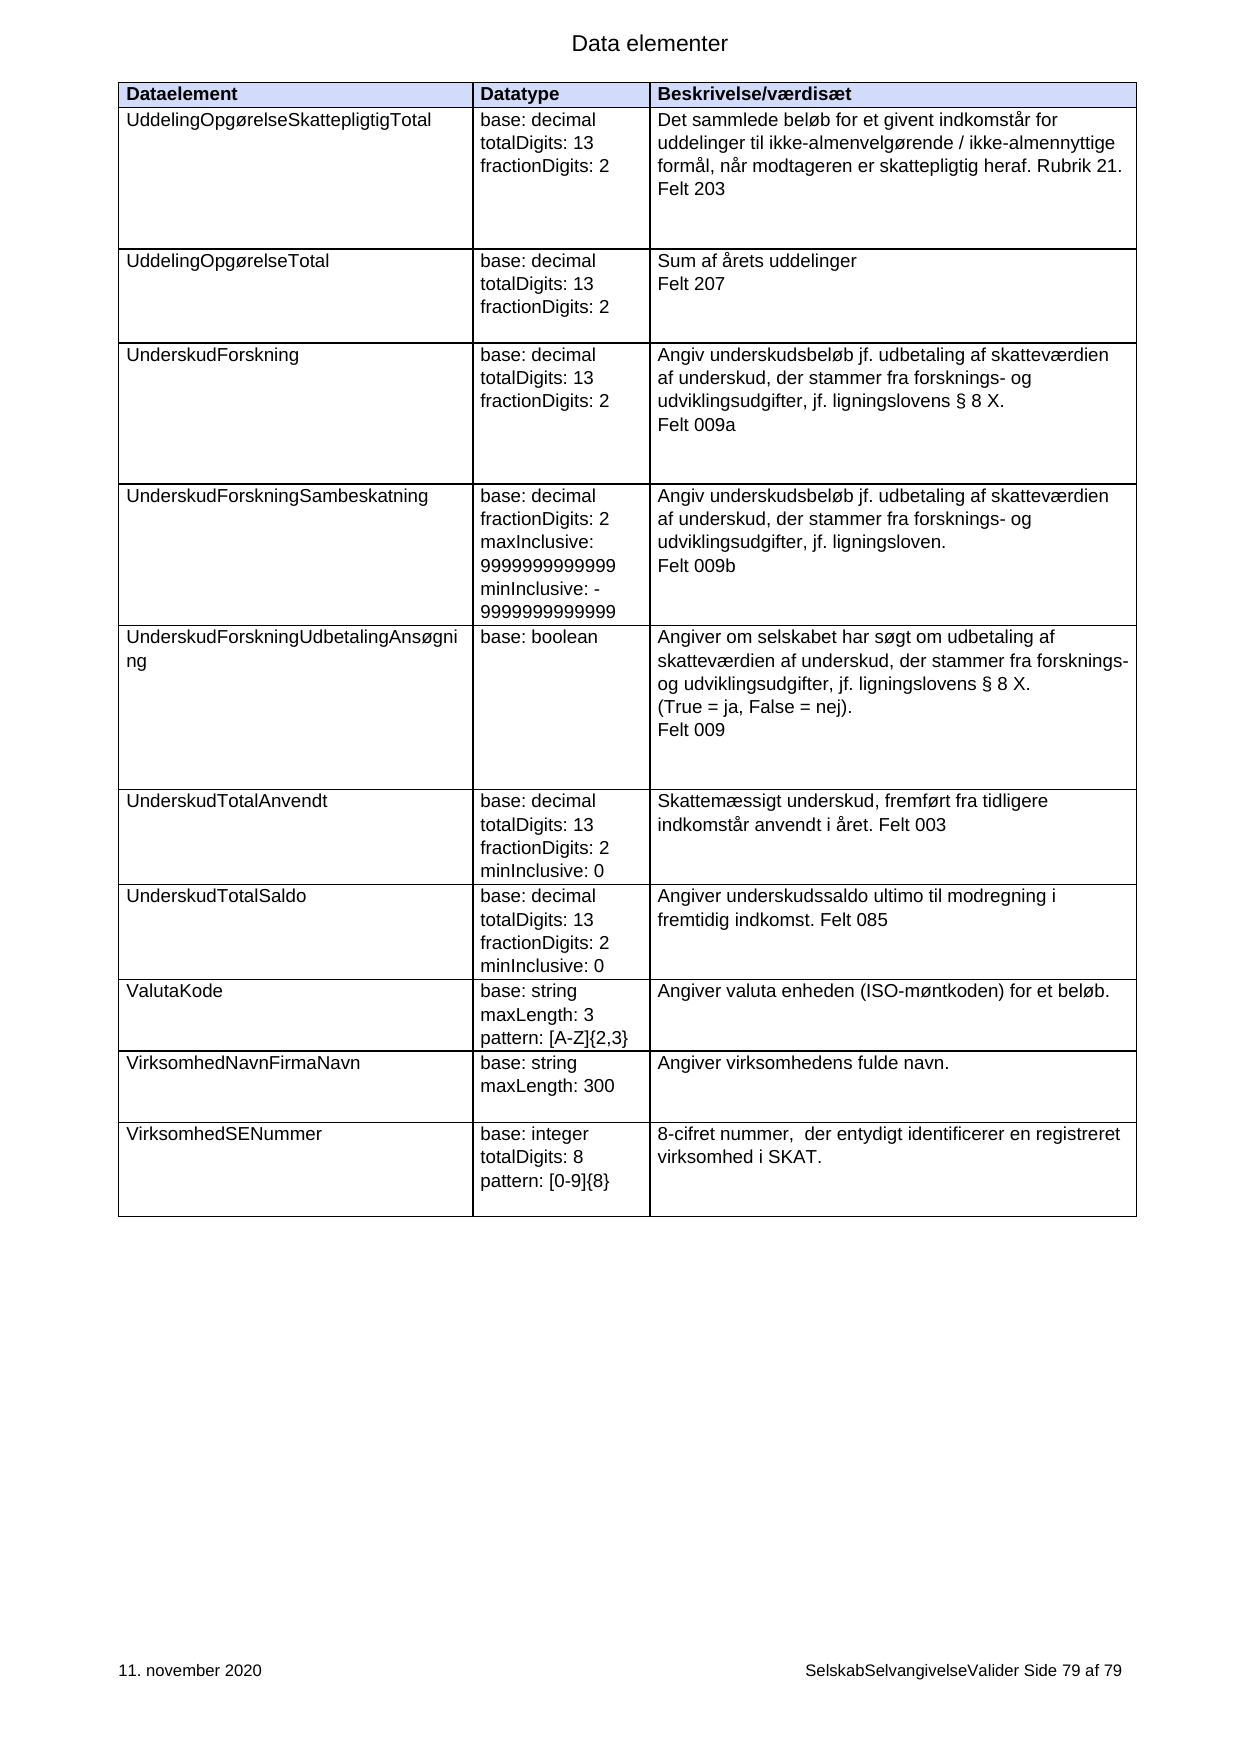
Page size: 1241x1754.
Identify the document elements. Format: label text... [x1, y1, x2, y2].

table_cell UnderskudTotalAnvendt [119, 790, 472, 884]
table_cell Angiv underskudsbeløb jf. udbetaling af skatteværdien af underskud, der stammer fra forsknings- og udviklingsudgifter, jf. ligningsloven. Felt 009b [651, 485, 1136, 624]
table_cell Det sammlede beløb for et givent indkomstår for uddelinger til ikke-almenvelgørende / ikke-almennyttige formål, når modtageren er skattepligtig heraf. Rubrik 21. Felt 203 [651, 108, 1136, 248]
table_cell Angiver om selskabet har søgt om udbetaling af skatteværdien af underskud, der stammer fra forsknings- og udviklingsudgifter, jf. ligningslovens § 8 X. (True = ja, False = nej). Felt 009 [651, 626, 1136, 789]
table_cell Angiver virksomhedens fulde navn. [651, 1052, 1136, 1121]
table_cell UnderskudForskning [119, 344, 472, 483]
table_cell VirksomhedSENummer [119, 1123, 472, 1216]
table_cell base: decimal fractionDigits: 2 maxInclusive: 9999999999999 minInclusive: -9999999999999 [474, 485, 649, 624]
table_cell UnderskudTotalSaldo [119, 885, 472, 978]
table_cell base: decimal totalDigits: 13 fractionDigits: 2 minInclusive: 0 [474, 885, 649, 978]
table_cell VirksomhedNavnFirmaNavn [119, 1052, 472, 1121]
table_cell 8-cifret nummer, der entydigt identificerer en registreret virksomhed i SKAT. [651, 1123, 1136, 1216]
table_cell Sum af årets uddelinger Felt 207 [651, 250, 1136, 342]
table_cell Angiver underskudssaldo ultimo til modregning i fremtidig indkomst. Felt 085 [651, 885, 1136, 978]
table_cell base: boolean [474, 626, 649, 789]
table_header Beskrivelse/værdisæt [651, 83, 1136, 107]
table_header Datatype [474, 83, 649, 107]
table_cell UddelingOpgørelseTotal [119, 250, 472, 342]
table_cell base: string maxLength: 300 [474, 1052, 649, 1121]
table_cell base: decimal totalDigits: 13 fractionDigits: 2 [474, 344, 649, 483]
table_cell base: string maxLength: 3 pattern: [A-Z]{2,3} [474, 980, 649, 1050]
table_cell base: decimal totalDigits: 13 fractionDigits: 2 [474, 250, 649, 342]
table_cell Angiver valuta enheden (ISO-møntkoden) for et beløb. [651, 980, 1136, 1050]
table_cell Skattemæssigt underskud, fremført fra tidligere indkomstår anvendt i året. Felt 003 [651, 790, 1136, 884]
table_cell UnderskudForskningSambeskatning [119, 485, 472, 624]
table_cell base: decimal totalDigits: 13 fractionDigits: 2 minInclusive: 0 [474, 790, 649, 884]
table_cell UddelingOpgørelseSkattepligtigTotal [119, 108, 472, 248]
table_header Dataelement [119, 83, 472, 107]
table_cell base: integer totalDigits: 8 pattern: [0-9]{8} [474, 1123, 649, 1216]
table_cell UnderskudForskningUdbetalingAnsøgning [119, 626, 472, 789]
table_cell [474, 108, 649, 248]
table_cell ValutaKode [119, 980, 472, 1050]
table_cell Angiv underskudsbeløb jf. udbetaling af skatteværdien af underskud, der stammer fra forsknings- og udviklingsudgifter, jf. ligningslovens § 8 X. Felt 009a [651, 344, 1136, 483]
